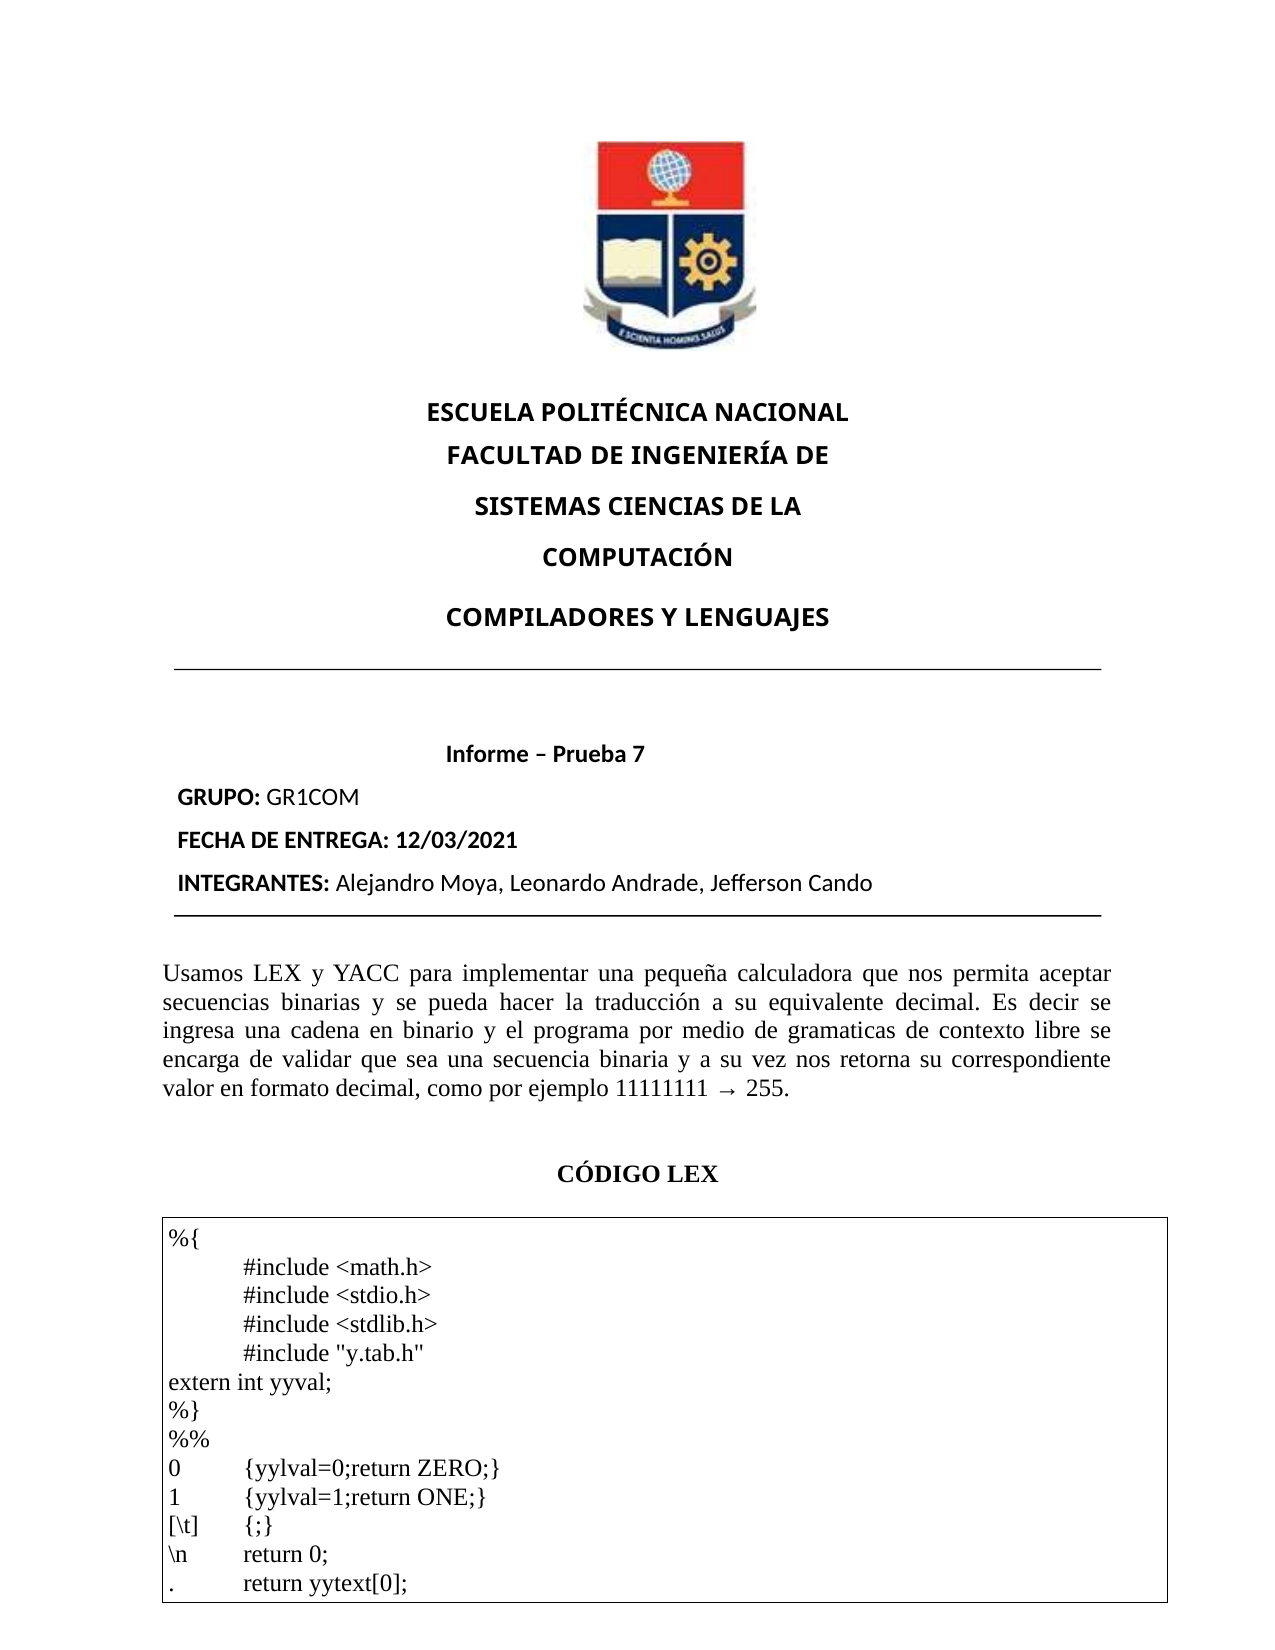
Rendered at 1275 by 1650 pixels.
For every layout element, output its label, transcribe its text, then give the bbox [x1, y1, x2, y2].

picture [583, 141, 757, 351]
subtitle Informe – Prueba 7 [446, 738, 1112, 769]
text INTEGRANTES: Alejandro Moya, Leonardo Andrade, Jefferson Cando [177, 868, 1112, 898]
text GRUPO: GR1COM [177, 781, 1112, 812]
text FACULTAD DE INGENIERÍA DE SISTEMAS CIENCIAS DE LA COMPUTACIÓN [390, 438, 885, 574]
subtitle ESCUELA POLITÉCNICA NACIONAL [390, 395, 885, 429]
text CÓDIGO LEX [162, 1159, 1112, 1188]
text Usamos LEX y YACC para implementar una pequeña calculadora que nos permita aceptar secuencias binarias y se pueda hacer la traducción a su equivalente decimal. Es decir se ingresa una cadena en binario y el programa por medio de gramaticas de contexto libre se encarga de validar que sea una secuencia binaria y a su vez nos retorna su correspondiente valor en formato decimal, como por ejemplo 11111111 → 255. [162, 958, 1112, 1102]
subtitle FECHA DE ENTREGA: 12/03/2021 [177, 824, 1112, 855]
text COMPILADORES Y LENGUAJES [390, 600, 885, 634]
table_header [163, 1218, 1167, 1602]
